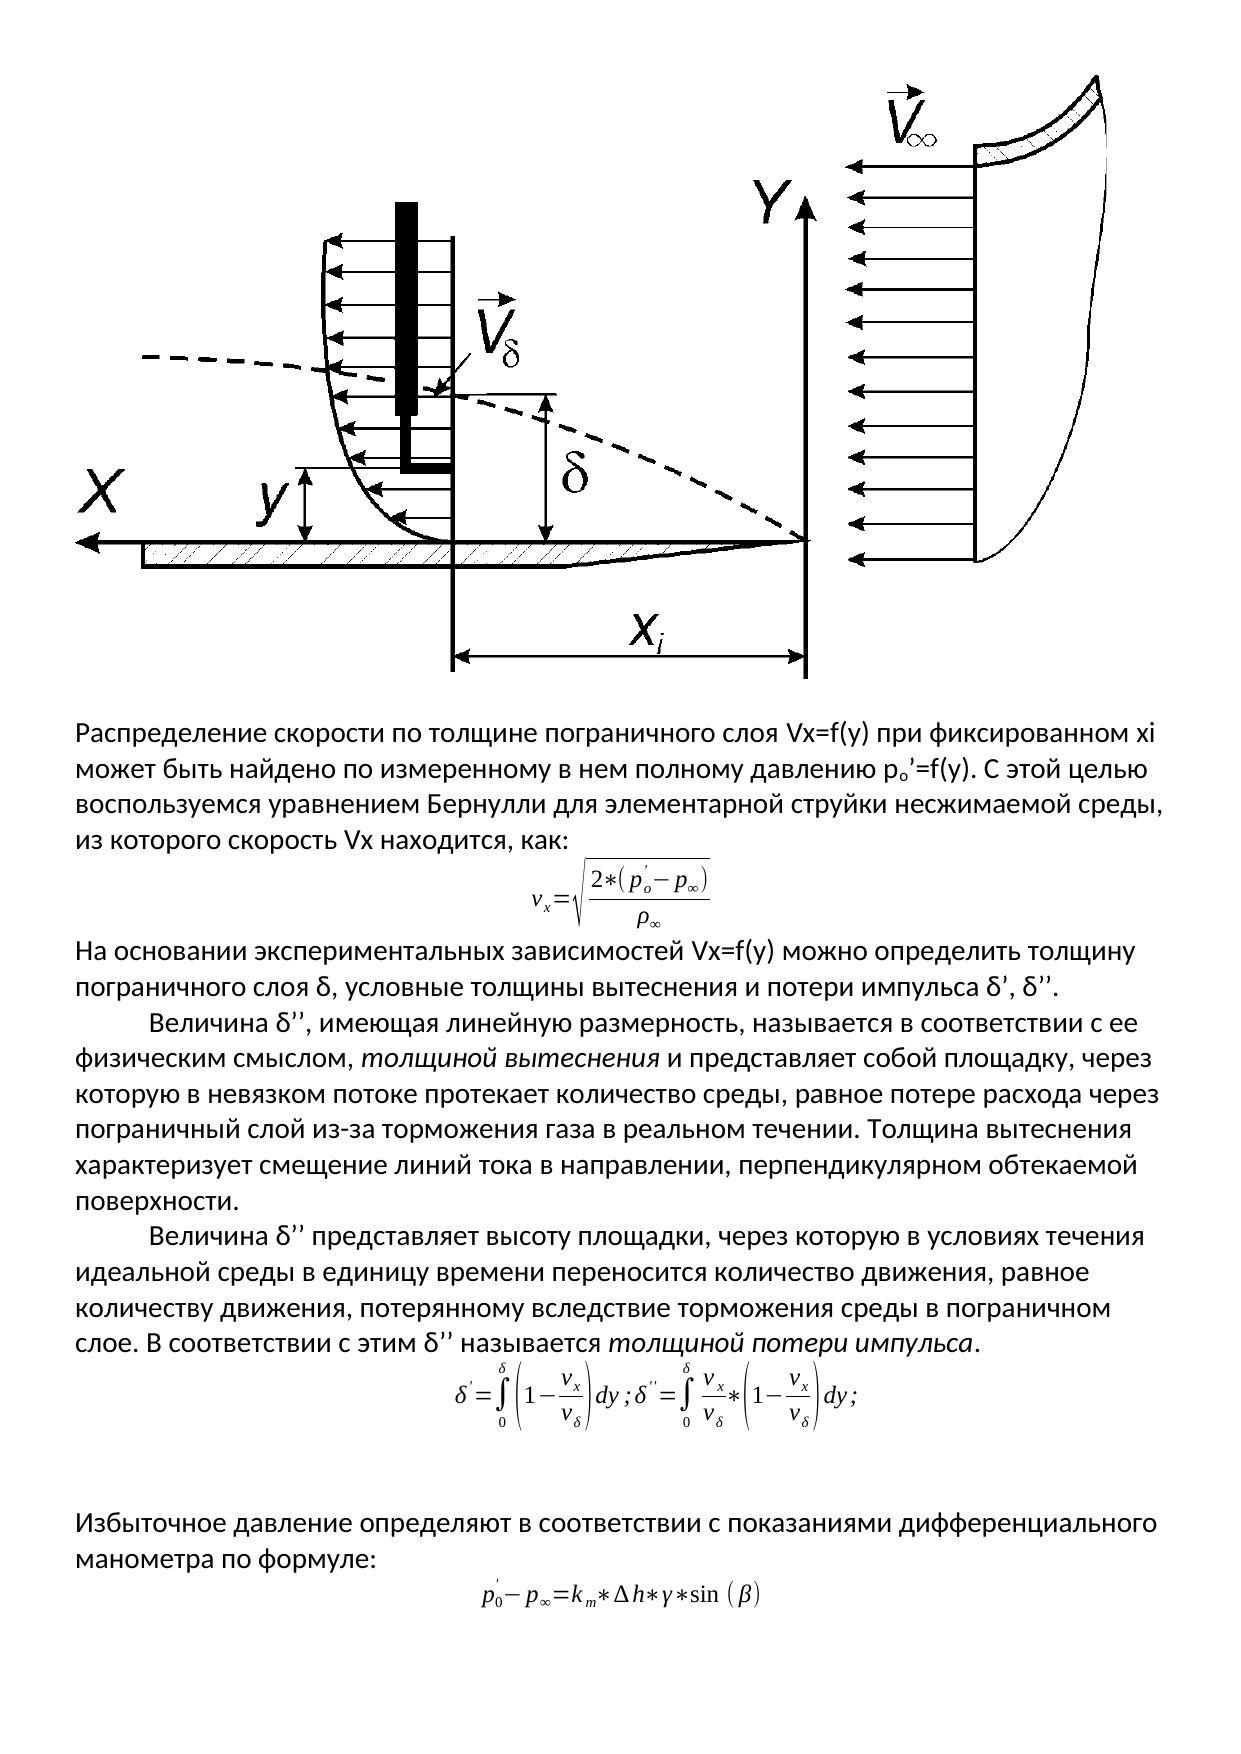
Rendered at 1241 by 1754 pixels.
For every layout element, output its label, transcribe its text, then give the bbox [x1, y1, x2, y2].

text Распределение скорости по толщине пограничного слоя Vx=f(y) при фиксированном xi может быть найдено по измеренному в нем полному давлению po’=f(y). С этой целью воспользуемся уравнением Бернулли для элементарной струйки несжимаемой среды, из которого скорость Vx находится, как: [75, 714, 1165, 857]
text Избыточное давление определяют в соответствии с показаниями дифференциального манометра по формуле: [75, 1504, 1165, 1576]
text Величина δ’’, имеющая линейную размерность, называется в соответствии с ее физическим смыслом, толщиной вытеснения и представляет собой площадку, через которую в невязком потоке протекает количество среды, равное потере расхода через пограничный слой из-за торможения газа в реальном течении. Толщина вытеснения характеризует смещение линий тока в направлении, перпендикулярном обтекаемой поверхности. [75, 1004, 1165, 1217]
text Величина δ’’ представляет высоту площадки, через которую в условиях течения идеальной среды в единицу времени переносится количество движения, равное количеству движения, потерянному вследствие торможения среды в пограничном слое. В соответствии с этим δ’’ называется толщиной потери импульса. [75, 1217, 1165, 1360]
text На основании экспериментальных зависимостей Vx=f(y) можно определить толщину пограничного слоя δ, условные толщины вытеснения и потери импульса δ’, δ’’. [75, 932, 1165, 1004]
